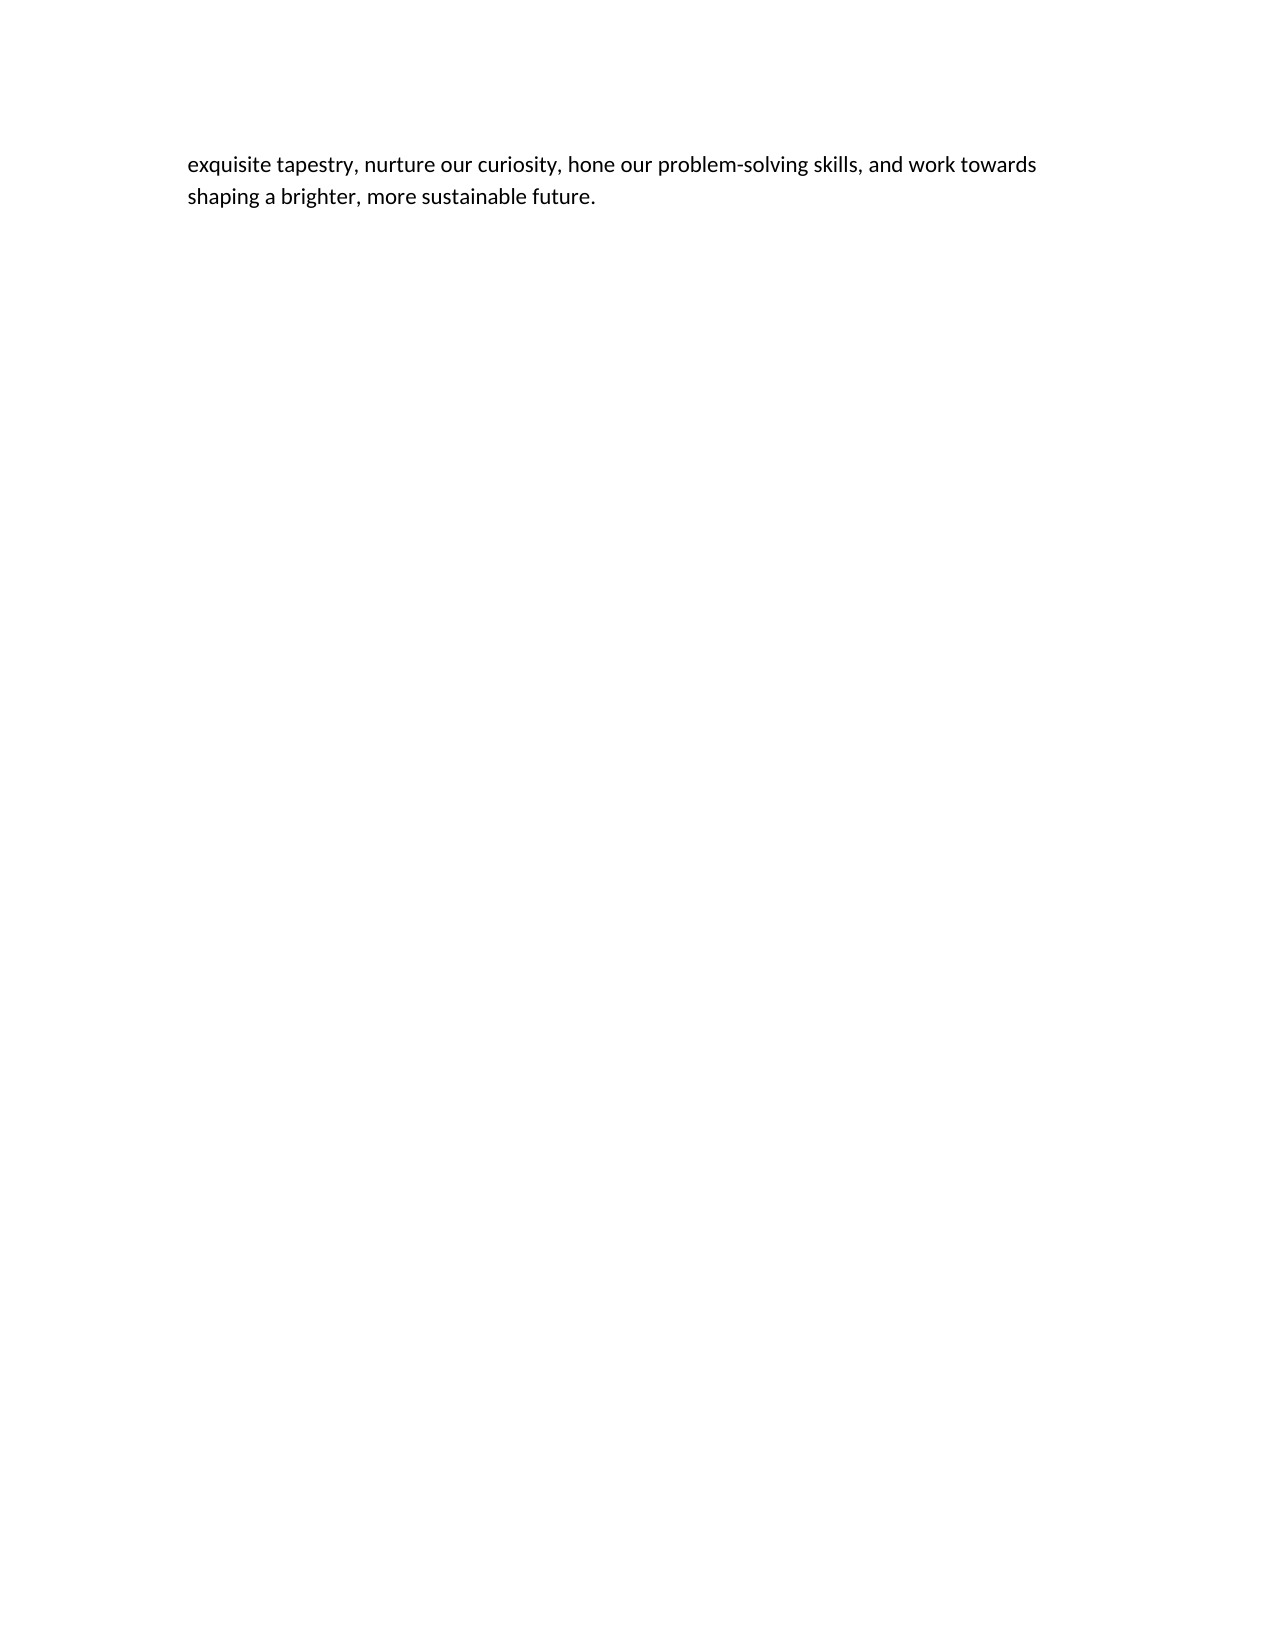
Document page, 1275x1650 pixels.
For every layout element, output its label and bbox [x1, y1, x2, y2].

text [187, 150, 1087, 210]
